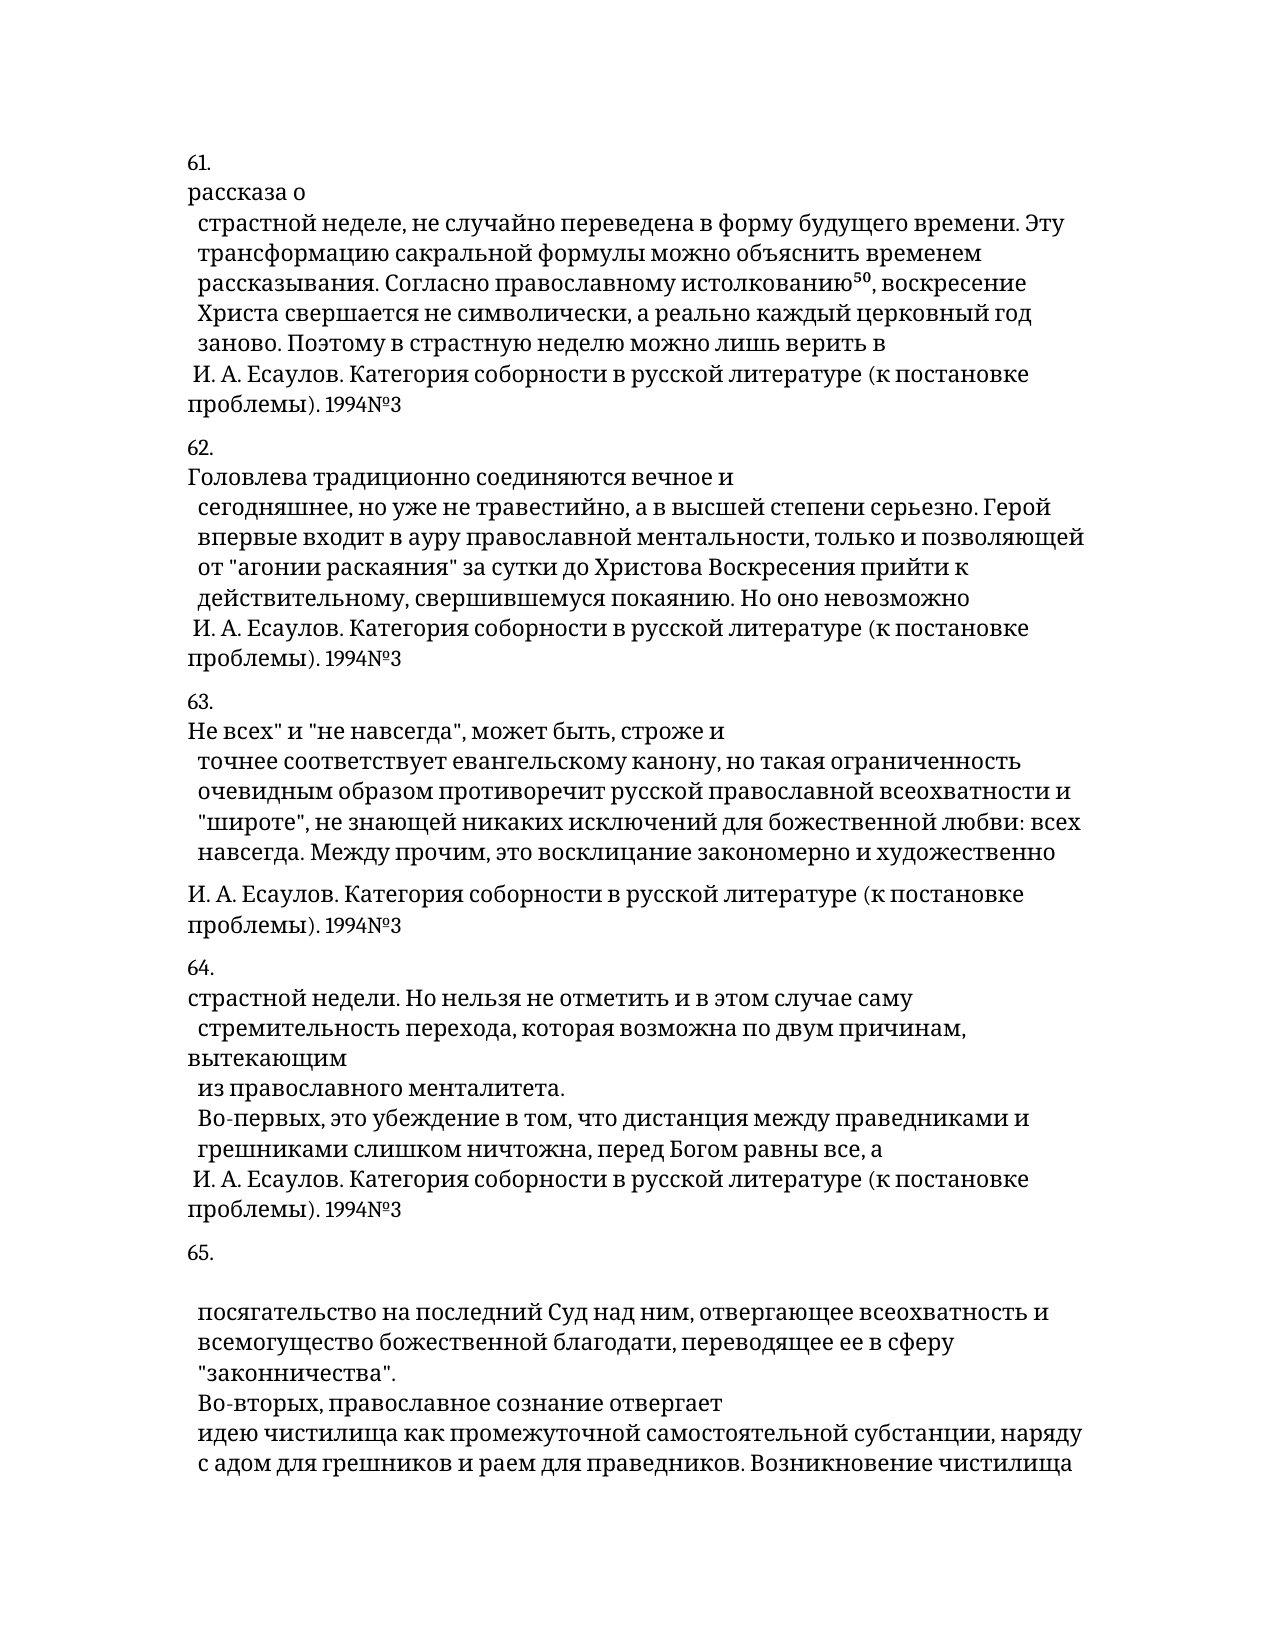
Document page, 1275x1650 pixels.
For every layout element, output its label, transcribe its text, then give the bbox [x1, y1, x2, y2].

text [187, 1239, 1087, 1477]
text 62. Головлева традиционно соединяются вечное и сегодняшнее, но уже не травестийно, а в высшей степени серьезно. Герой впервые входит в ауру православной ментальности, только и позволяющей от "агонии раскаяния" за сутки до Христова Воскресения прийти к действительному, свершившемуся покаянию. Но оно невозможно И. А. Есаулов. Категория соборности в русской литературе (к постановке проблемы). 1994№3 [187, 434, 1087, 672]
text 64. страстной недели. Но нельзя не отметить и в этом случае саму стремительность перехода, которая возможна по двум причинам, вытекающим из православного менталитета. Во-первых, это убеждение в том, что дистанция между праведниками и грешниками слишком ничтожна, перед Богом равны все, а И. А. Есаулов. Категория соборности в русской литературе (к постановке проблемы). 1994№3 [187, 955, 1087, 1223]
text И. А. Есаулов. Категория соборности в русской литературе (к постановке проблемы). 1994№3 [187, 882, 1087, 939]
text 61. рассказа о страстной неделе, не случайно переведена в форму будущего времени. Эту трансформацию сакральной формулы можно объяснить временем рассказывания. Согласно православному истолкованию⁵⁰, воскресение Христа свершается не символически, а реально каждый церковный год заново. Поэтому в страстную неделю можно лишь верить в И. А. Есаулов. Категория соборности в русской литературе (к постановке проблемы). 1994№3 [187, 150, 1087, 418]
text 63. Не всех" и "не навсегда", может быть, строже и точнее соответствует евангельскому канону, но такая ограниченность очевидным образом противоречит русской православной всеохватности и "широте", не знающей никаких исключений для божественной любви: всех навсегда. Между прочим, это восклицание закономерно и художественно [187, 688, 1087, 866]
